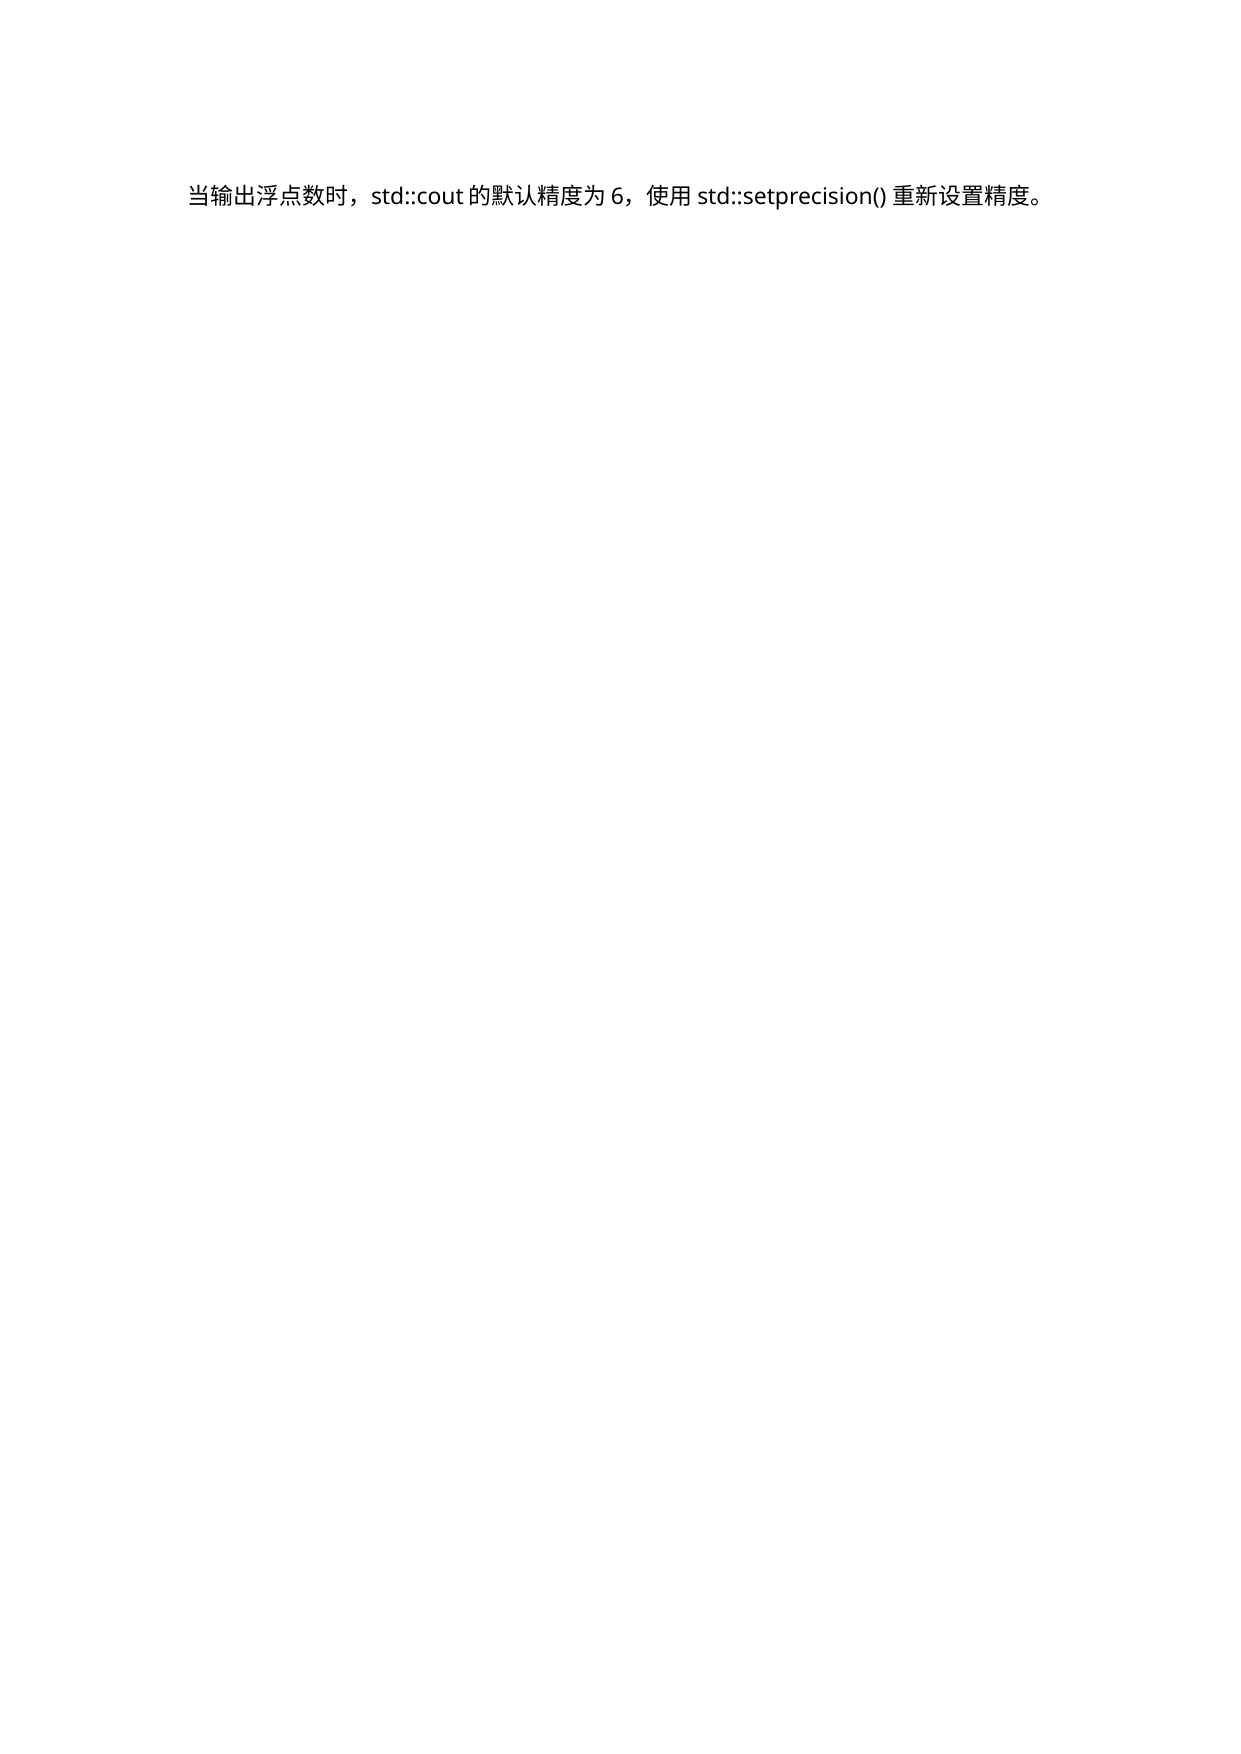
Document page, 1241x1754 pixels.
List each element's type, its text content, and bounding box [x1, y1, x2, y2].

text 当输出浮点数时，std::cout的默认精度为6，使用std::setprecision() 重新设置精度。 [187, 162, 1053, 227]
